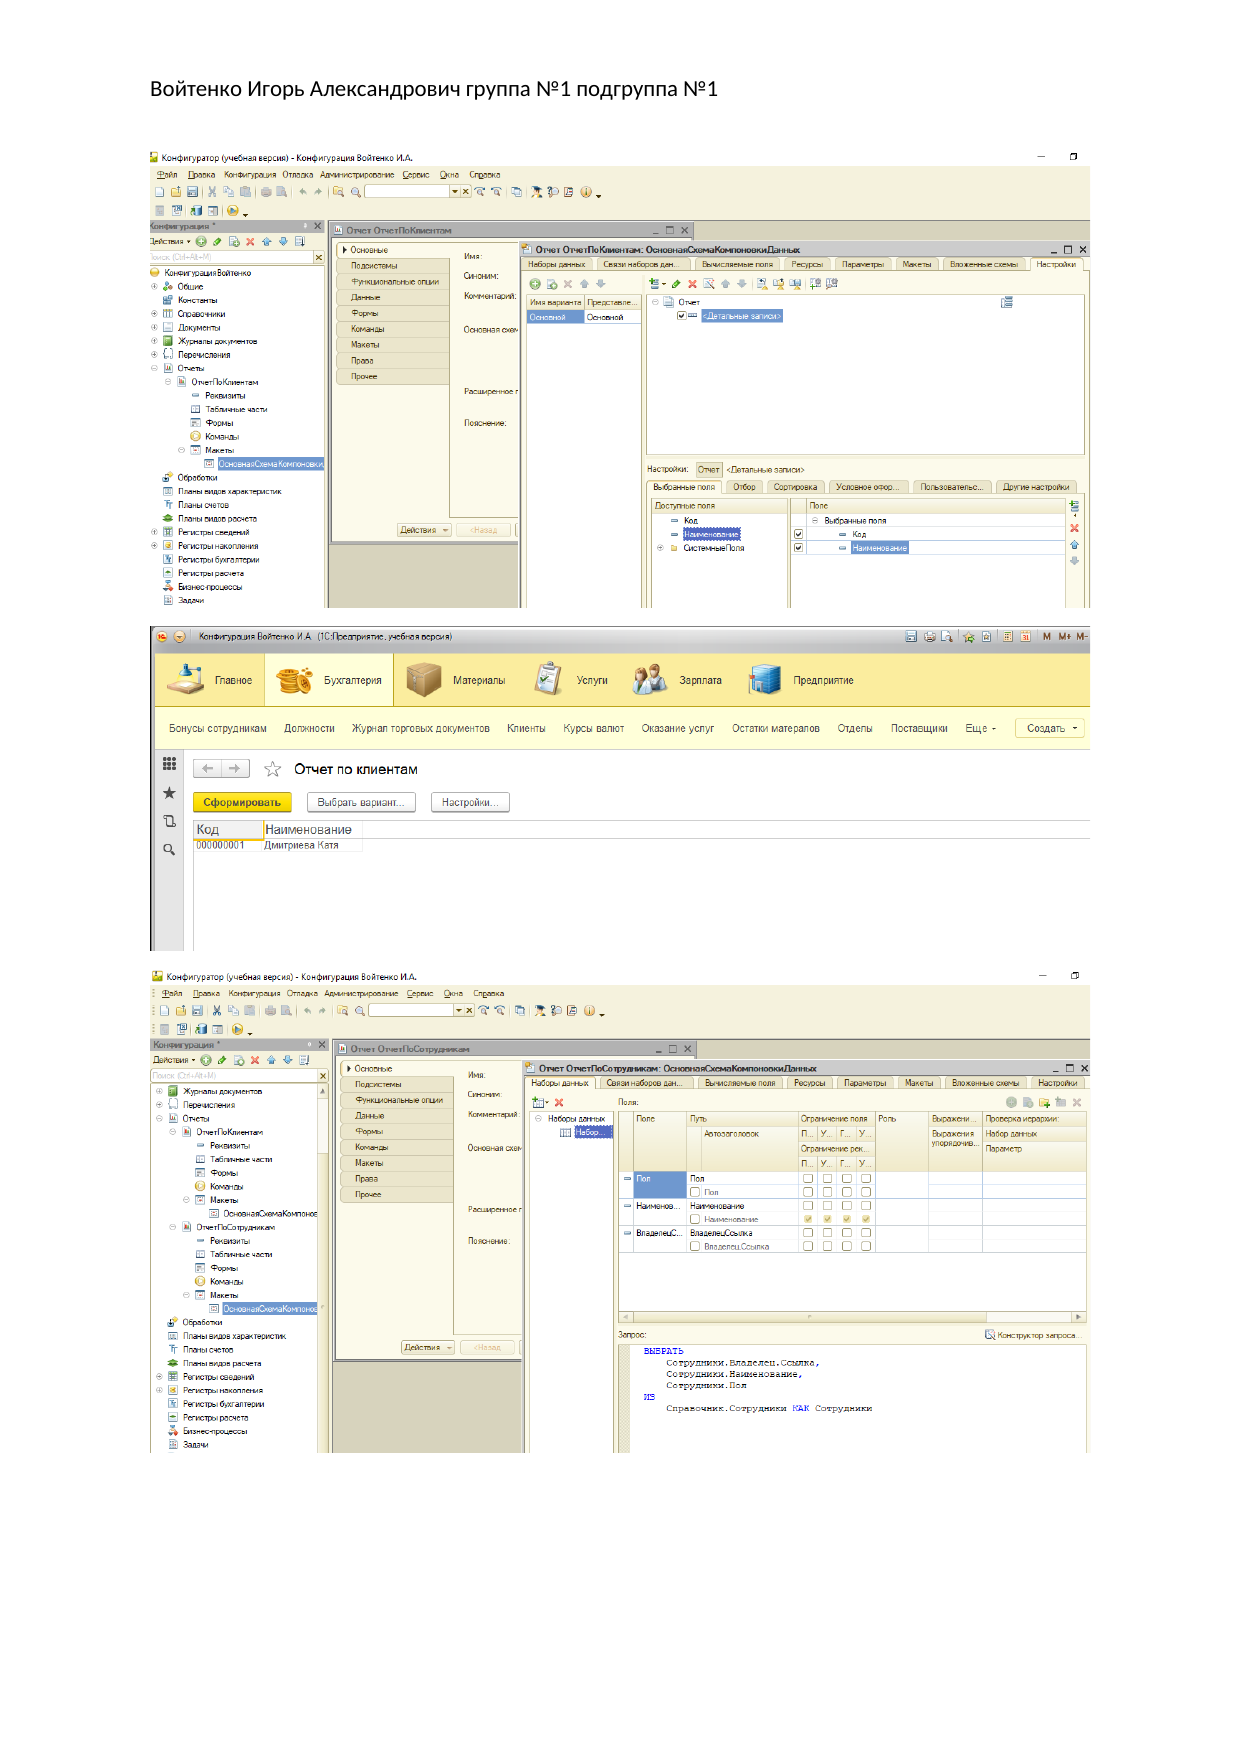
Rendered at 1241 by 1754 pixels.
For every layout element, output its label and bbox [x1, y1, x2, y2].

picture [150, 968, 1091, 1453]
picture [150, 626, 1091, 951]
picture [150, 150, 1091, 608]
